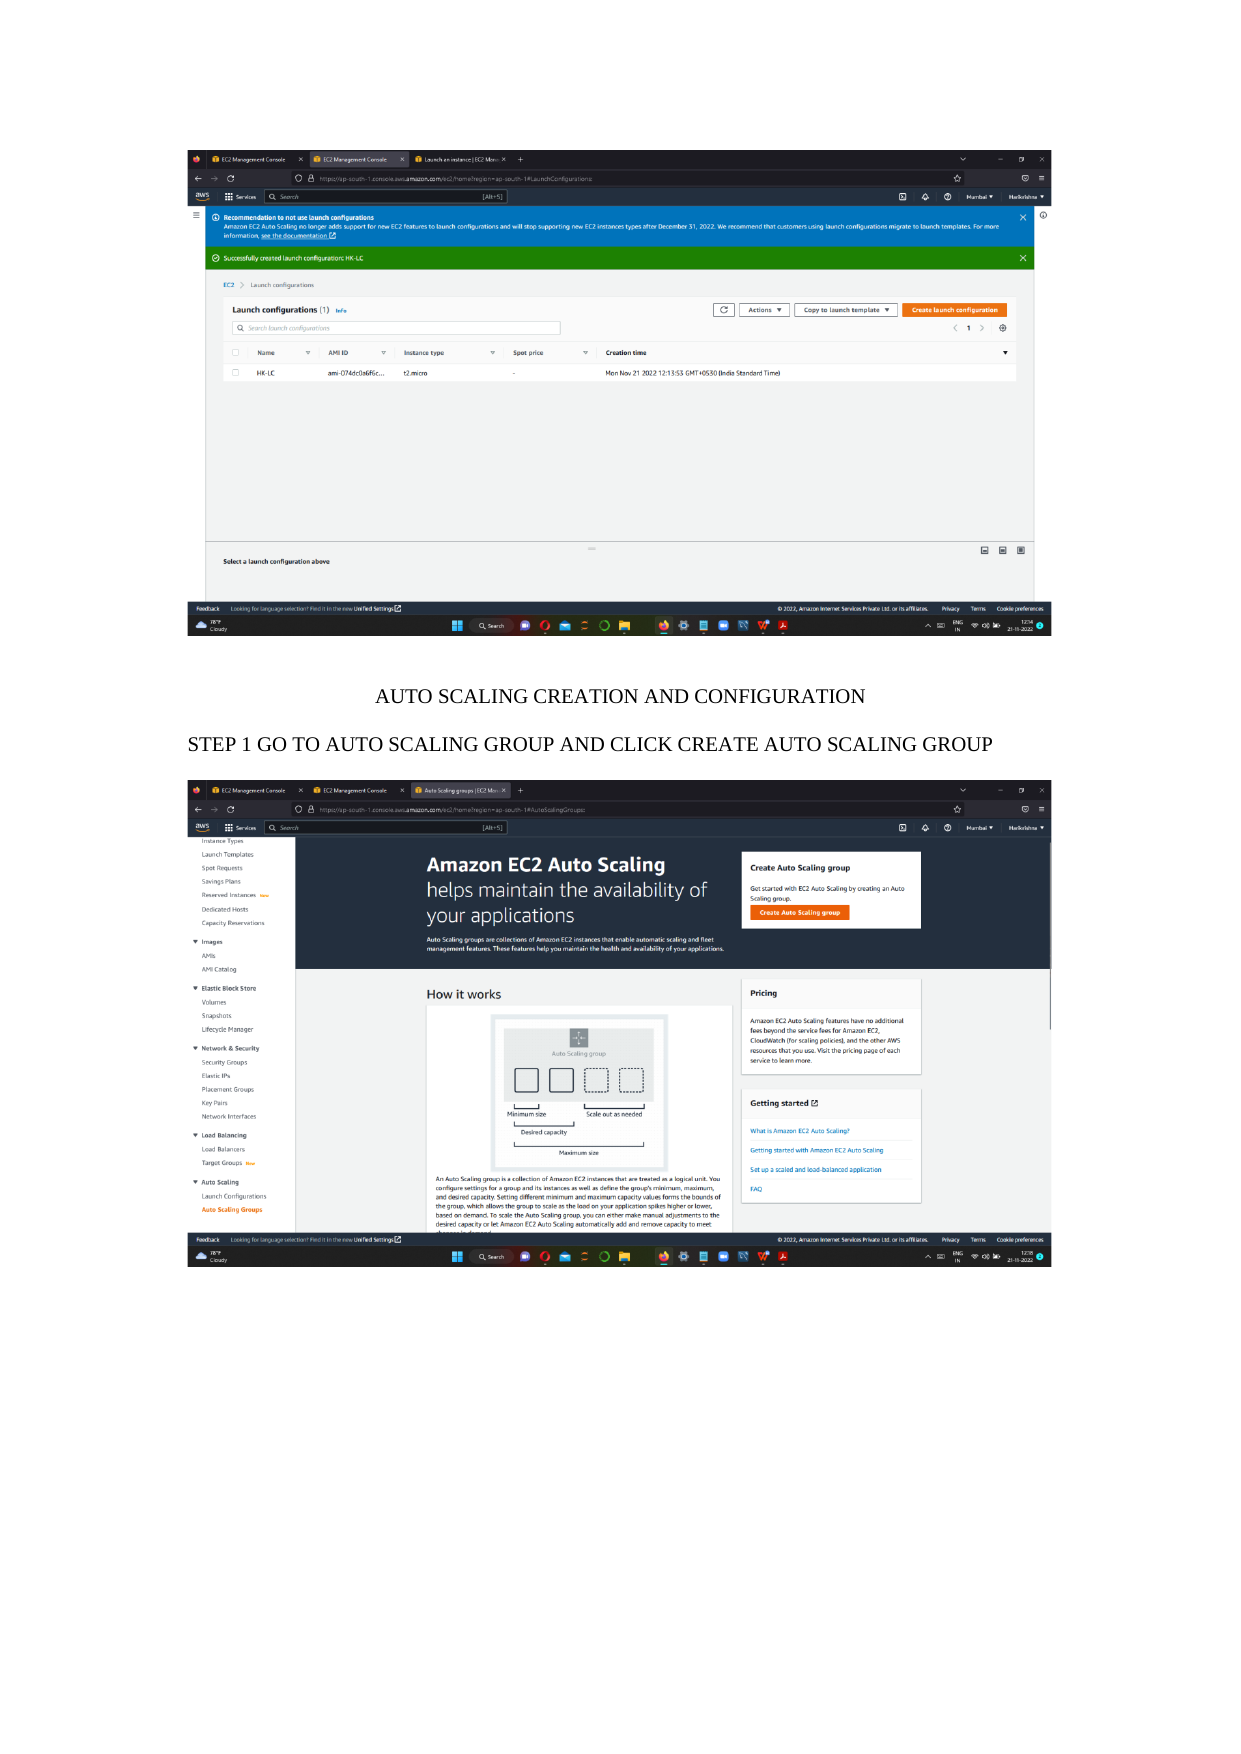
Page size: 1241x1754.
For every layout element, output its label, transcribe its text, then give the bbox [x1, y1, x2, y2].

text STEP 1 GO TO AUTO SCALING GROUP AND CLICK CREATE AUTO SCALING GROUP [187, 732, 1053, 756]
picture [187, 780, 1052, 1267]
picture [187, 150, 1052, 636]
text AUTO SCALING CREATION AND CONFIGURATION [187, 684, 1053, 708]
